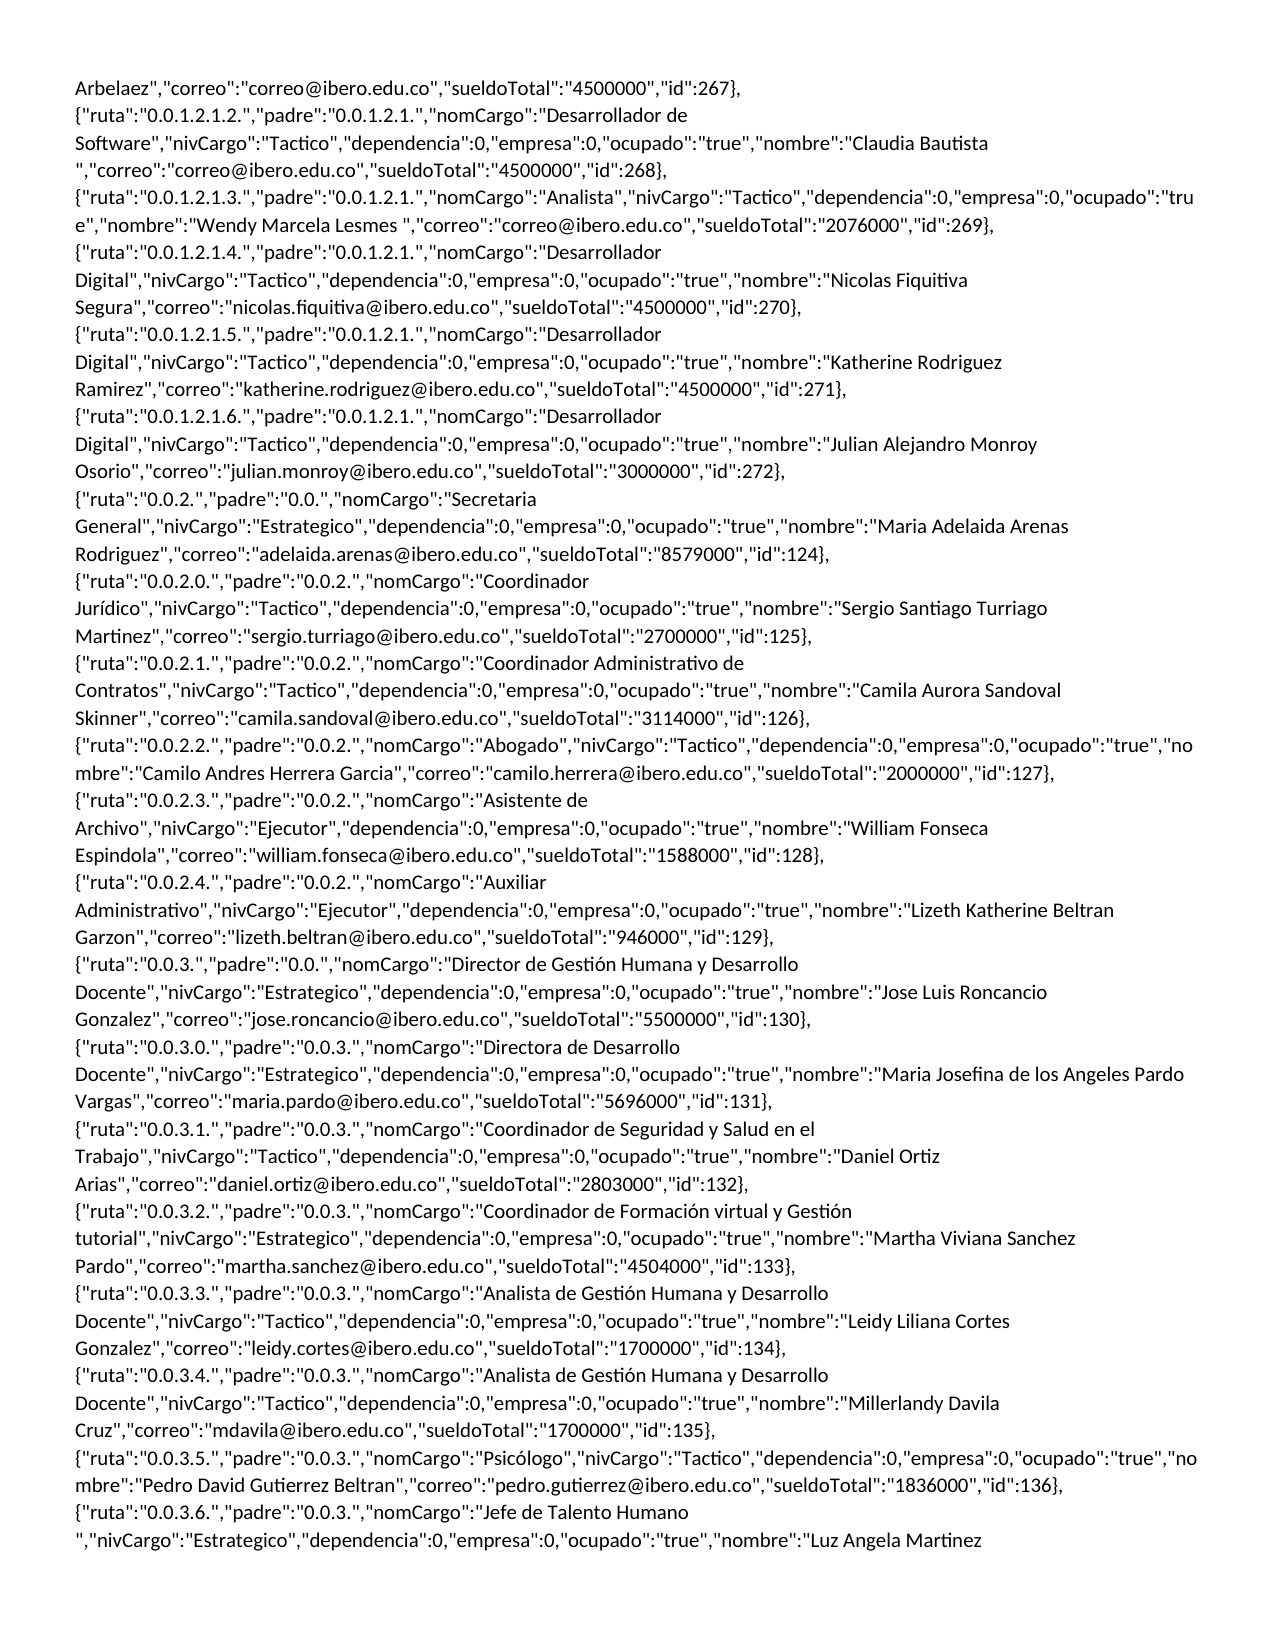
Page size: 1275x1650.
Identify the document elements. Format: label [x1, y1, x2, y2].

text [75, 75, 1200, 1552]
